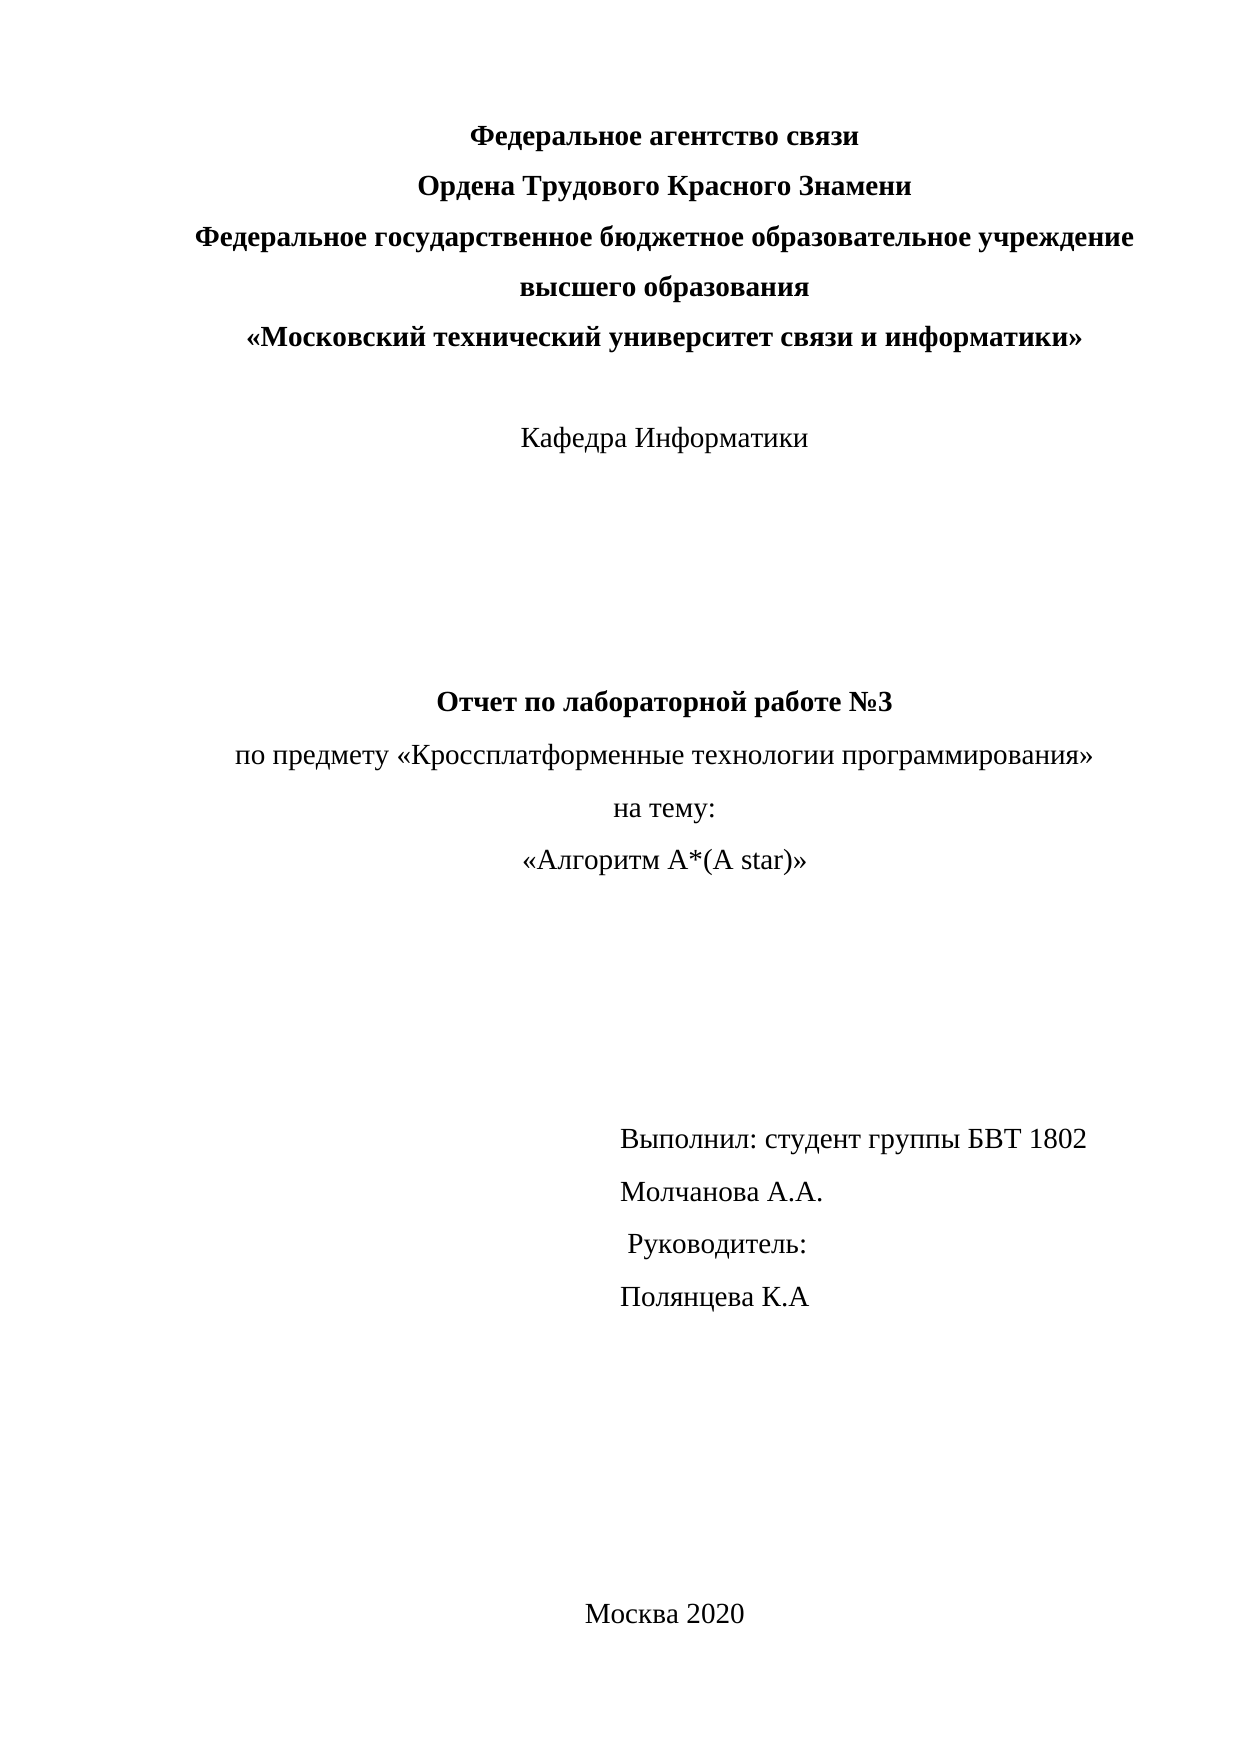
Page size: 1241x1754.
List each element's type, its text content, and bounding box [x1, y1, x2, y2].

text Полянцева К.А [620, 1279, 1152, 1313]
text Федеральное государственное бюджетное образовательное учреждение высшего образования [177, 219, 1152, 303]
text «Алгоритм А*(A star)» [177, 842, 1152, 876]
text Федеральное агентство связи [177, 118, 1152, 152]
text Кафедра Информатики [177, 420, 1152, 453]
text по предмету «Кроссплатформенные технологии программирования» [177, 737, 1152, 770]
text Москва 2020 [177, 1596, 1152, 1630]
text на тему: [177, 790, 1152, 823]
text Молчанова А.А. [620, 1174, 1152, 1207]
text «Московский технический университет связи и информатики» [177, 319, 1152, 353]
text Ордена Трудового Красного Знамени [177, 168, 1152, 202]
text Отчет по лабораторной работе №3 [177, 684, 1152, 718]
text Выполнил: студент группы БВТ 1802 [620, 1121, 1152, 1154]
text Руководитель: [620, 1226, 1152, 1260]
